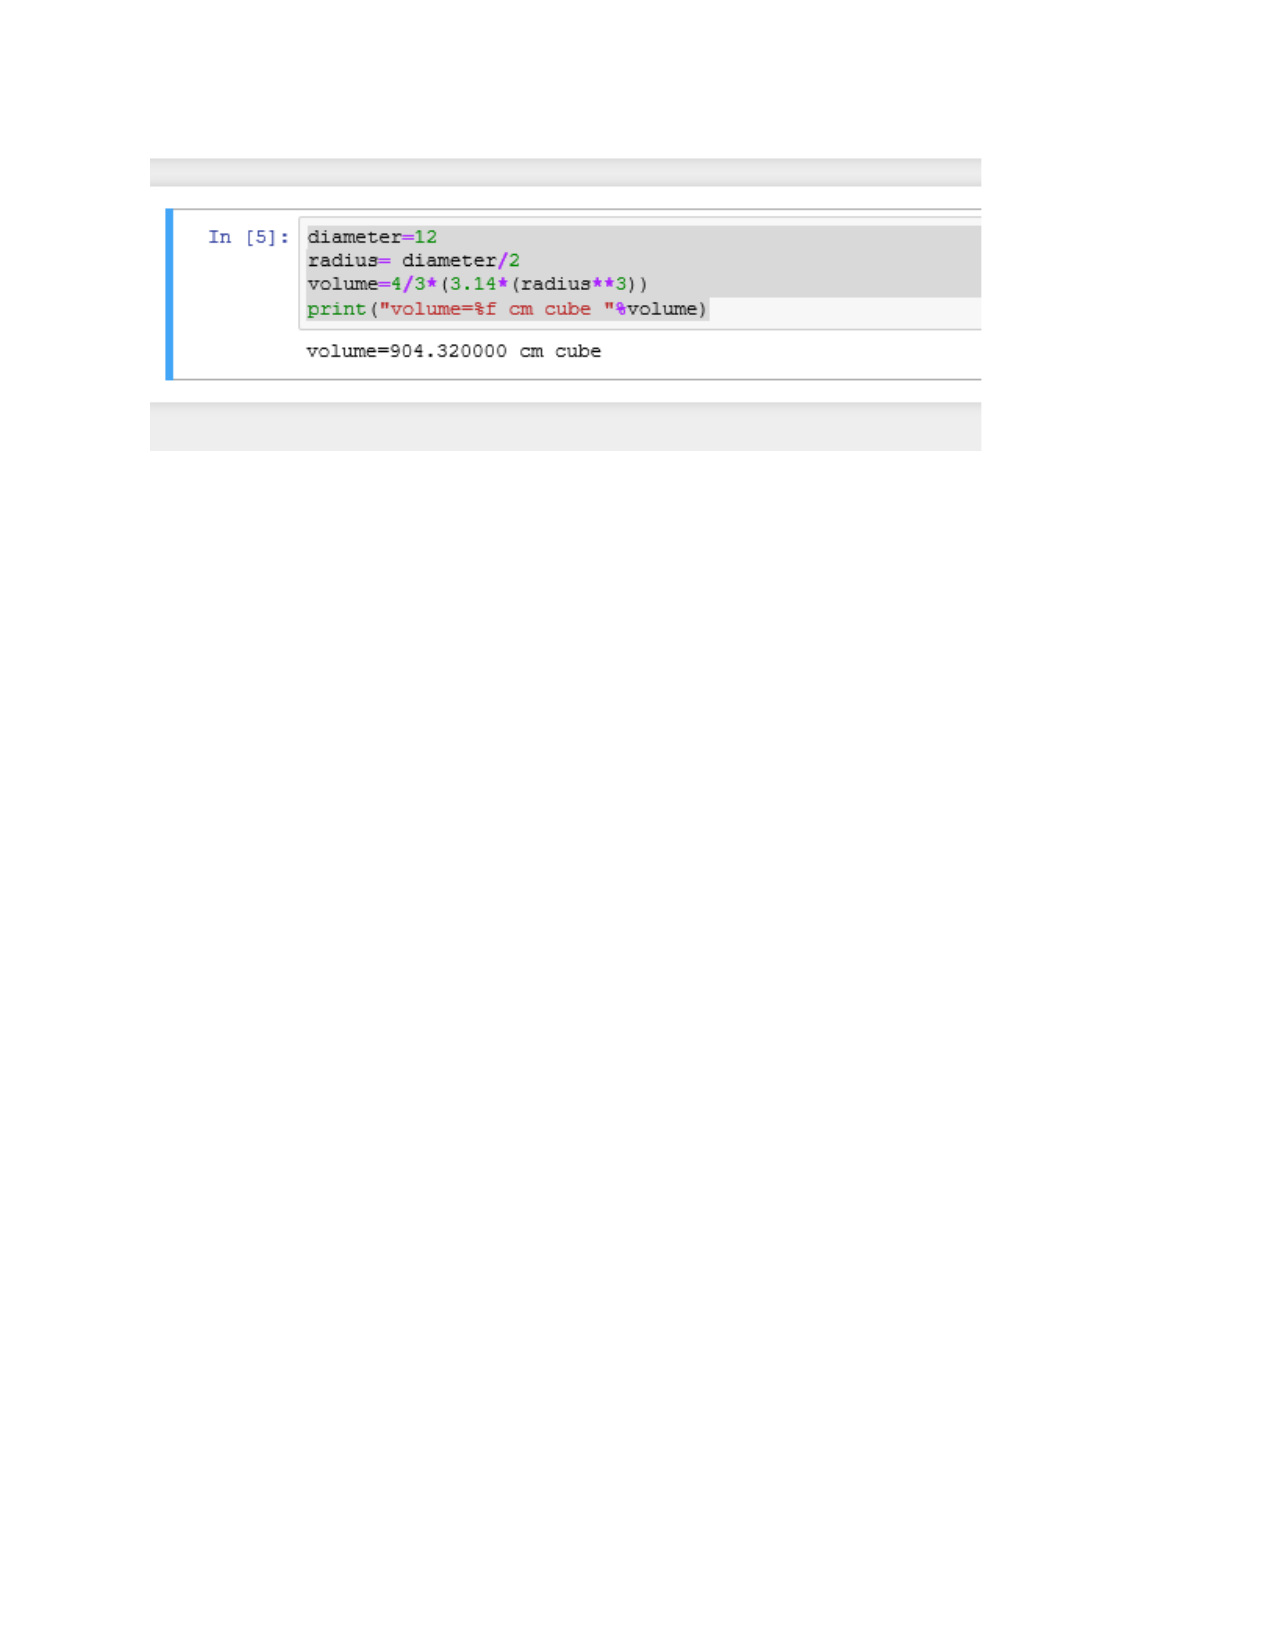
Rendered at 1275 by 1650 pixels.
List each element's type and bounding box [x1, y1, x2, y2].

picture [150, 154, 982, 451]
